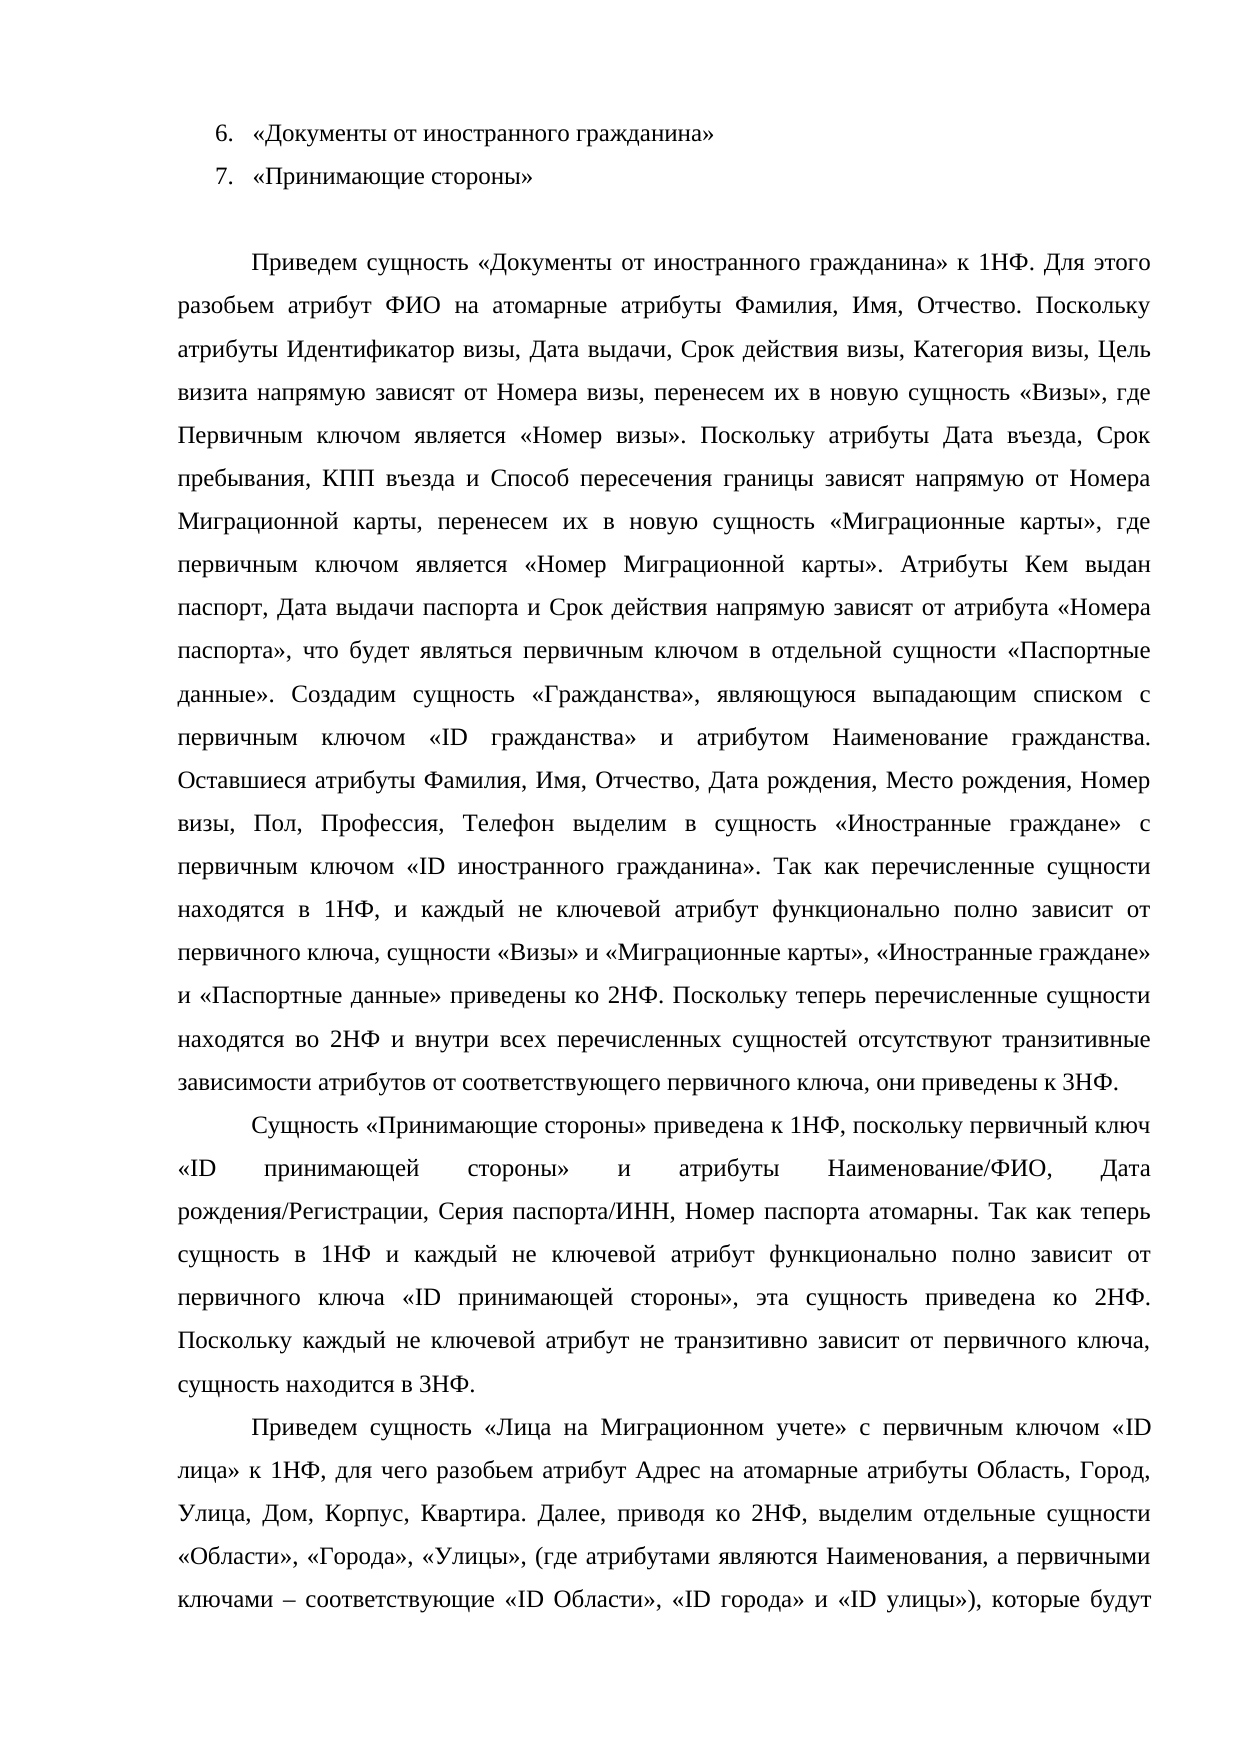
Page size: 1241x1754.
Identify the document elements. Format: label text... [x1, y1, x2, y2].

list «Документы от иностранного гражданина» [215, 118, 1152, 147]
text Сущность «Принимающие стороны» приведена к 1НФ, поскольку первичный ключ «ID принимающей стороны» и атрибуты Наименование/ФИО, Дата рождения/Регистрации, Серия паспорта/ИНН, Номер паспорта атомарны. Так как теперь сущность в 1НФ и каждый не ключевой атрибут функционально полно зависит от первичного ключа «ID принимающей стороны», эта сущность приведена ко 2НФ. Поскольку каждый не ключевой атрибут не транзитивно зависит от первичного ключа, сущность находится в 3НФ. [177, 1110, 1152, 1397]
list «Принимающие стороны» [215, 161, 1152, 190]
text Приведем сущность «Документы от иностранного гражданина» к 1НФ. Для этого разобьем атрибут ФИО на атомарные атрибуты Фамилия, Имя, Отчество. Поскольку атрибуты Идентификатор визы, Дата выдачи, Срок действия визы, Категория визы, Цель визита напрямую зависят от Номера визы, перенесем их в новую сущность «Визы», где Первичным ключом является «Номер визы». Поскольку атрибуты Дата въезда, Срок пребывания, КПП въезда и Способ пересечения границы зависят напрямую от Номера Миграционной карты, перенесем их в новую сущность «Миграционные карты», где первичным ключом является «Номер Миграционной карты». Атрибуты Кем выдан паспорт, Дата выдачи паспорта и Срок действия напрямую зависят от атрибута «Номера паспорта», что будет являться первичным ключом в отдельной сущности «Паспортные данные». Создадим сущность «Гражданства», являющуюся выпадающим списком с первичным ключом «ID гражданства» и атрибутом Наименование гражданства. Оставшиеся атрибуты Фамилия, Имя, Отчество, Дата рождения, Место рождения, Номер визы, Пол, Профессия, Телефон выделим в сущность «Иностранные граждане» с первичным ключом «ID иностранного гражданина». Так как перечисленные сущности находятся в 1НФ, и каждый не ключевой атрибут функционально полно зависит от первичного ключа, сущности «Визы» и «Миграционные карты», «Иностранные граждане» и «Паспортные данные» приведены ко 2НФ. Поскольку теперь перечисленные сущности находятся во 2НФ и внутри всех перечисленных сущностей отсутствуют транзитивные зависимости атрибутов от соответствующего первичного ключа, они приведены к 3НФ. [177, 247, 1152, 1096]
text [177, 1412, 1152, 1613]
